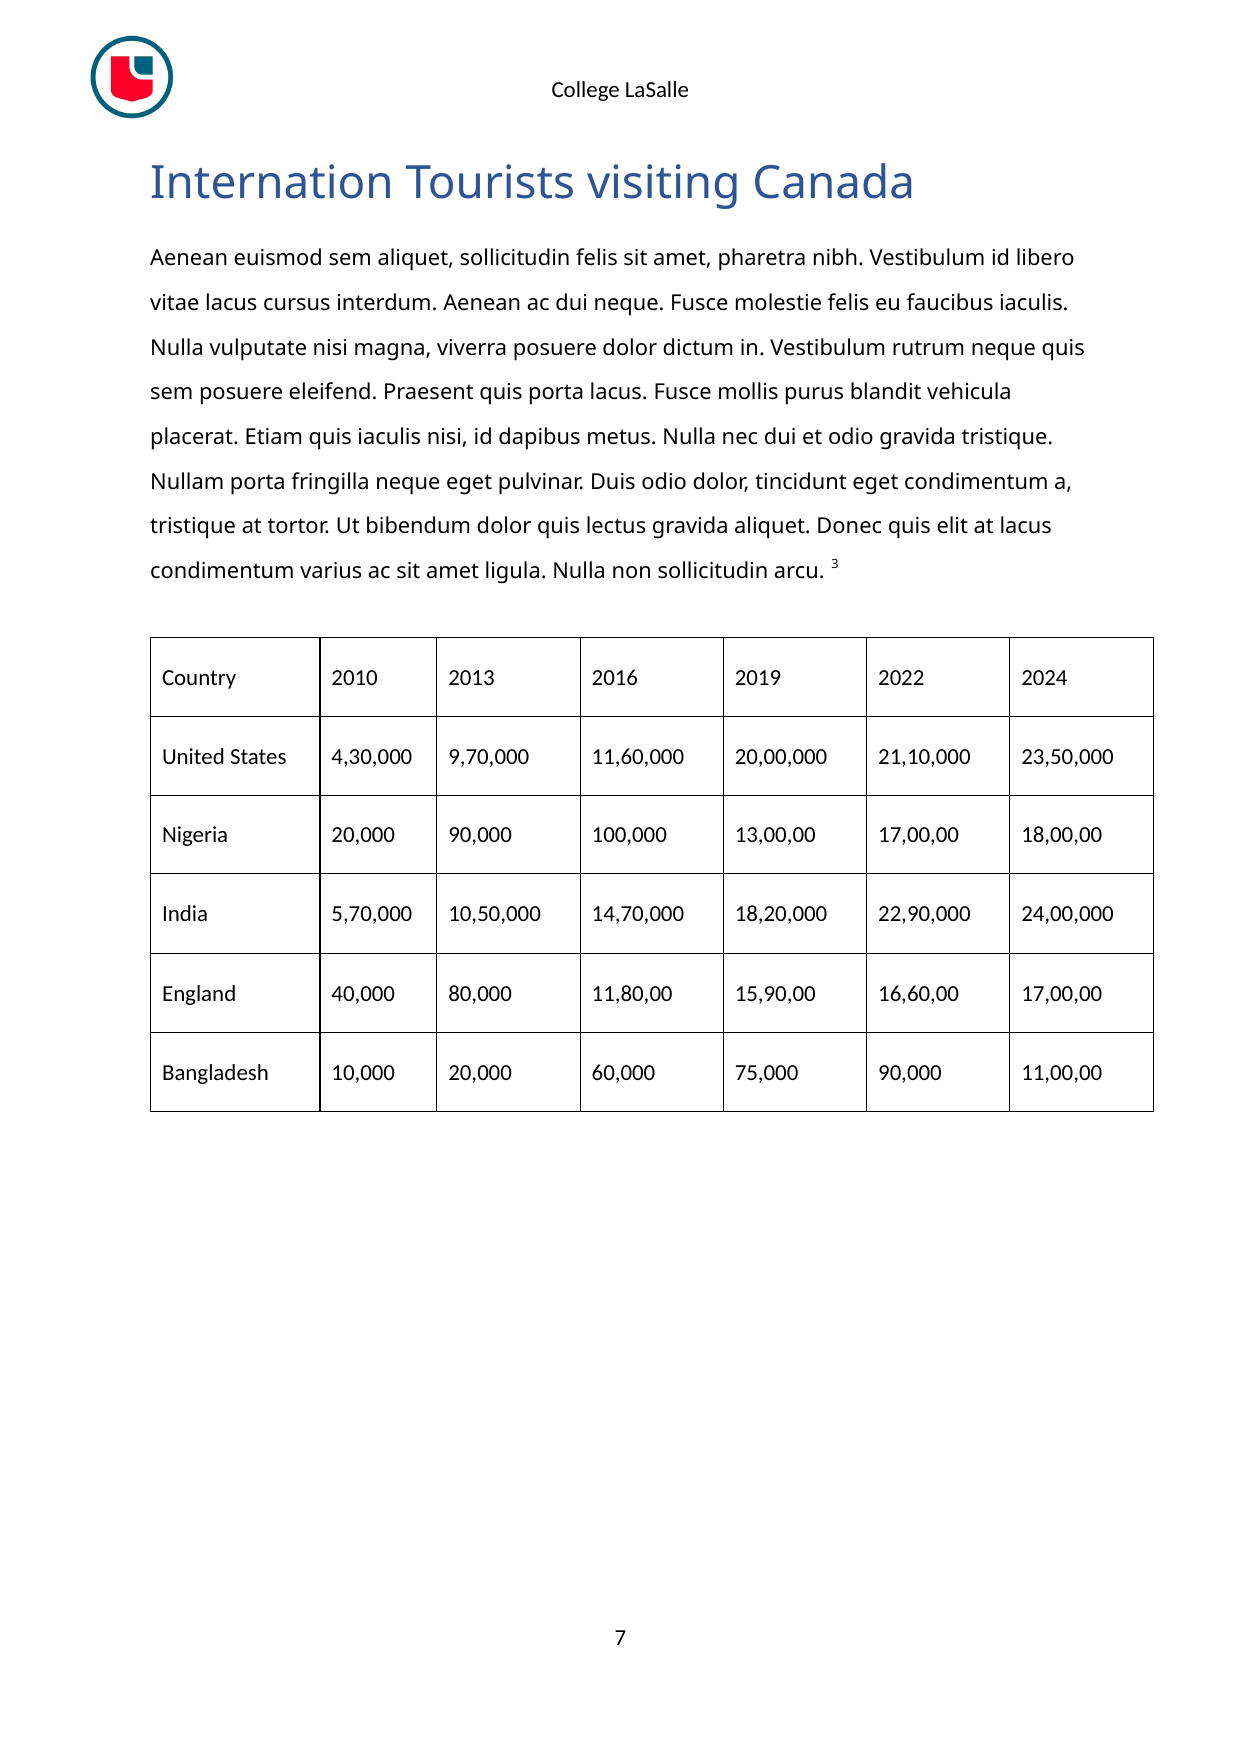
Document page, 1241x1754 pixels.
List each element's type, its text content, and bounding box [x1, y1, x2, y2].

table_cell 15,90,00 [724, 954, 866, 1032]
table_cell 90,000 [437, 796, 580, 873]
table_cell 17,00,00 [1010, 954, 1153, 1032]
table_header 2016 [581, 638, 723, 716]
table_cell 11,80,00 [581, 954, 723, 1032]
table_cell 4,30,000 [321, 717, 436, 794]
table_header Country [151, 638, 319, 716]
table_cell 18,00,00 [1010, 796, 1153, 873]
table_cell 20,00,000 [724, 717, 866, 794]
table_cell 5,70,000 [321, 874, 436, 953]
table_cell 9,70,000 [437, 717, 580, 794]
subtitle Internation Tourists visiting Canada [150, 150, 1090, 212]
table_header 2010 [321, 638, 436, 716]
table_cell 10,000 [321, 1033, 436, 1111]
table_cell 20,000 [437, 1033, 580, 1111]
table_cell 60,000 [581, 1033, 723, 1111]
table_cell 11,60,000 [581, 717, 723, 794]
table_cell 23,50,000 [1010, 717, 1153, 794]
table_cell India [151, 874, 319, 953]
table_cell 13,00,00 [724, 796, 866, 873]
table_cell 11,00,00 [1010, 1033, 1153, 1111]
table_cell 17,00,00 [867, 796, 1009, 873]
table_cell 10,50,000 [437, 874, 580, 953]
table_cell 18,20,000 [724, 874, 866, 953]
table_cell Nigeria [151, 796, 319, 873]
table_cell 22,90,000 [867, 874, 1009, 953]
table_cell 90,000 [867, 1033, 1009, 1111]
table_cell Bangladesh [151, 1033, 319, 1111]
table_cell 80,000 [437, 954, 580, 1032]
table_cell 75,000 [724, 1033, 866, 1111]
table_cell United States [151, 717, 319, 794]
table_header 2022 [867, 638, 1009, 716]
table_cell 100,000 [581, 796, 723, 873]
table_header 2019 [724, 638, 866, 716]
table_header 2024 [1010, 638, 1153, 716]
table_header 2013 [437, 638, 580, 716]
table_cell 16,60,00 [867, 954, 1009, 1032]
table_cell England [151, 954, 319, 1032]
text Aenean euismod sem aliquet, sollicitudin felis sit amet, pharetra nibh. Vestibulum id libero vitae lacus cursus interdum. Aenean ac dui neque. Fusce molestie felis eu faucibus iaculis. Nulla vulputate nisi magna, viverra posuere dolor dictum in. Vestibulum rutrum neque quis sem posuere eleifend. Praesent quis porta lacus. Fusce mollis purus blandit vehicula placerat. Etiam quis iaculis nisi, id dapibus metus. Nulla nec dui et odio gravida tristique. Nullam porta fringilla neque eget pulvinar. Duis odio dolor, tincidunt eget condimentum a, tristique at tortor. Ut bibendum dolor quis lectus gravida aliquet. Donec quis elit at lacus condimentum varius ac sit amet ligula. Nulla non sollicitudin arcu. [150, 242, 1090, 585]
table_cell 24,00,000 [1010, 874, 1153, 953]
table_cell 14,70,000 [581, 874, 723, 953]
table_cell 40,000 [321, 954, 436, 1032]
table_cell 20,000 [321, 796, 436, 873]
picture [87, 32, 177, 122]
table_cell 21,10,000 [867, 717, 1009, 794]
